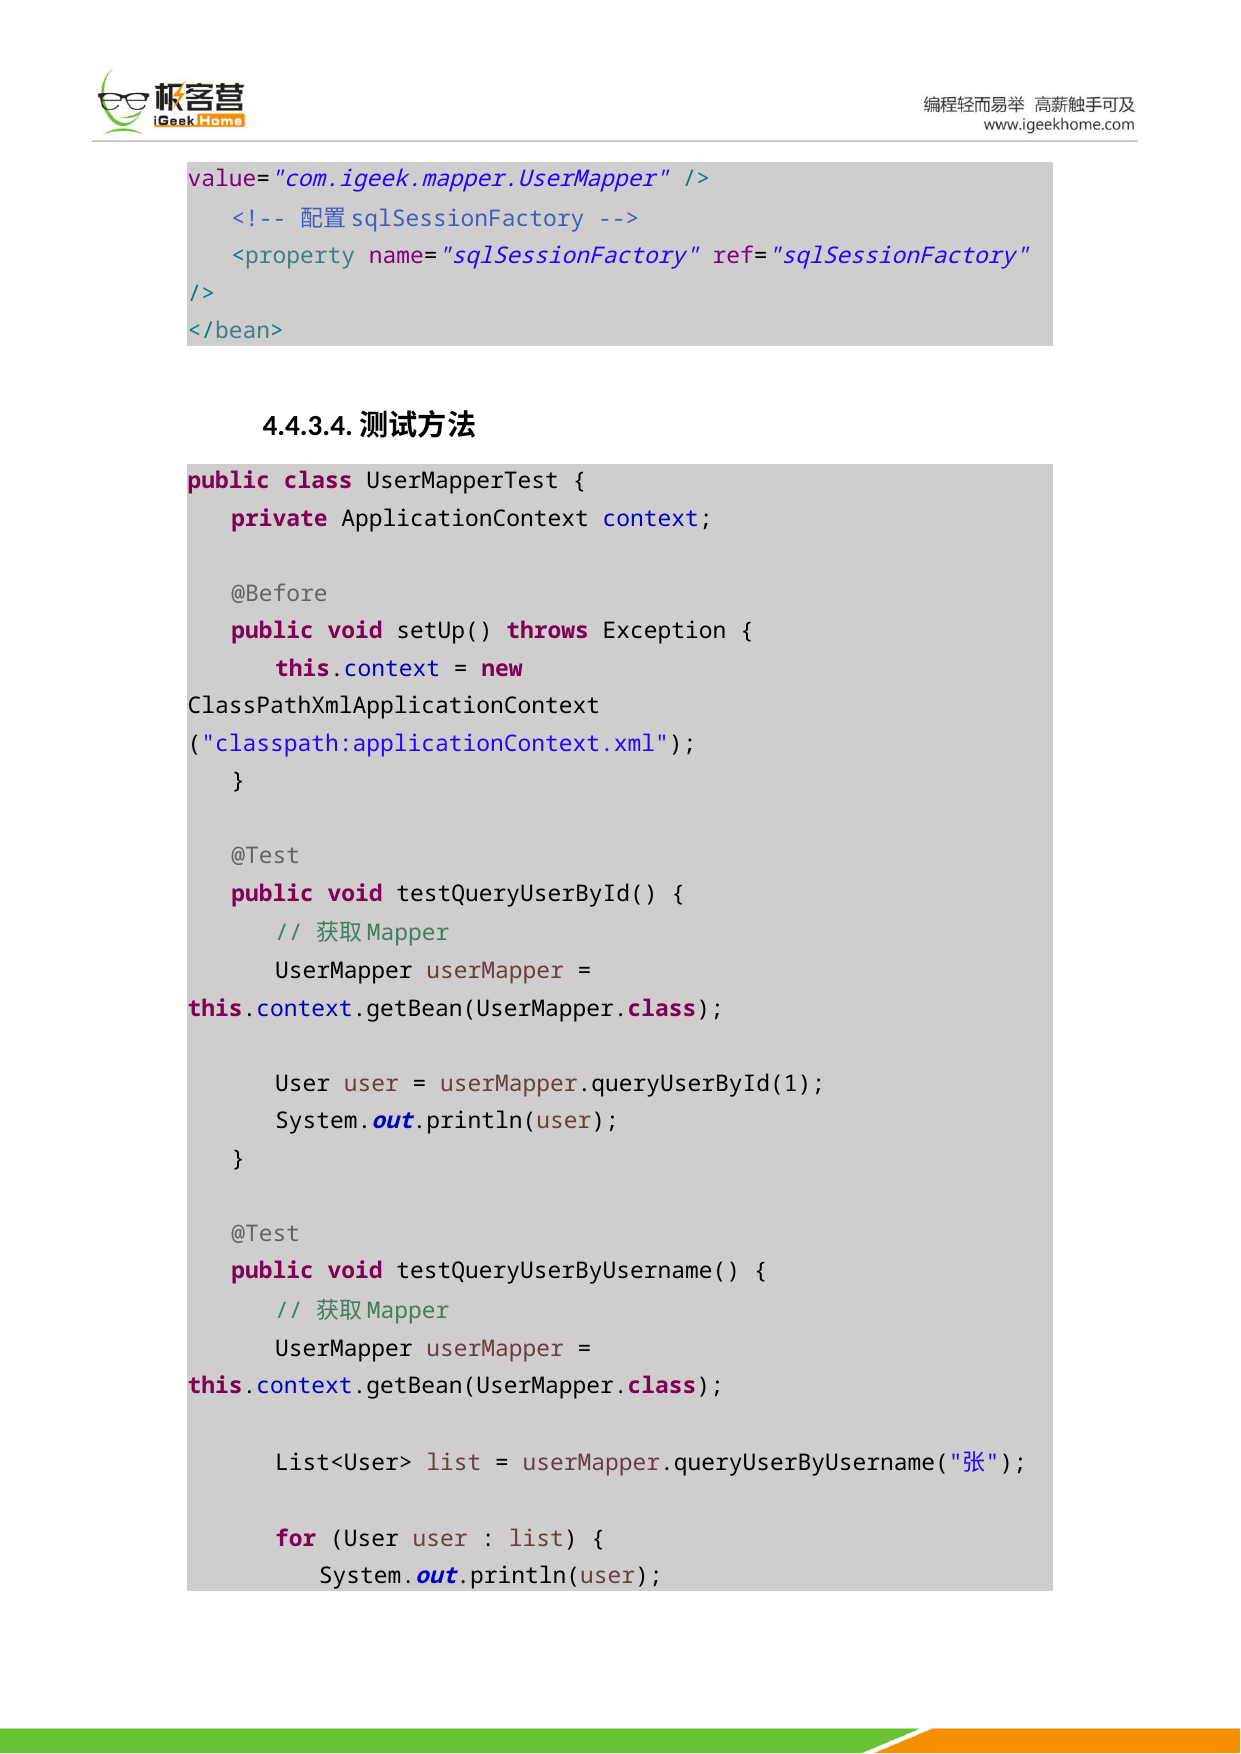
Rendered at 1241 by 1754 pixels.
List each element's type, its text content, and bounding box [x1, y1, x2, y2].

text public void testQueryUserById() { [187, 877, 1053, 908]
text // 获取Mapper [187, 1292, 1053, 1325]
text UserMapper userMapper = this.context.getBean(UserMapper.class); [187, 1332, 1053, 1401]
text } [187, 764, 1053, 796]
text this.context = new ClassPathXmlApplicationContext("classpath:applicationContext.xml"); [187, 652, 1053, 758]
text @Test [187, 839, 1053, 871]
text <property name="sqlSessionFactory" ref="sqlSessionFactory" /> [187, 239, 1053, 308]
subtitle 测试方法 [262, 401, 1053, 443]
text UserMapper userMapper = this.context.getBean(UserMapper.class); [187, 954, 1053, 1023]
text List<User> list = userMapper.queryUserByUsername("张"); [187, 1444, 1053, 1478]
text // 获取Mapper [187, 914, 1053, 948]
text @Test [187, 1217, 1053, 1248]
text </bean> [187, 314, 1053, 346]
text <!-- 配置sqlSessionFactory --> [187, 199, 1053, 233]
text System.out.println(user); [187, 1559, 1053, 1591]
text public void testQueryUserByUsername() { [187, 1254, 1053, 1286]
text for (User user : list) { [187, 1522, 1053, 1553]
text User user = userMapper.queryUserById(1); [187, 1067, 1053, 1098]
picture [0, 1690, 1241, 1753]
text System.out.println(user); [187, 1104, 1053, 1136]
text public void setUp() throws Exception { [187, 614, 1053, 646]
picture [0, 0, 1241, 149]
text @Before [187, 577, 1053, 608]
text private ApplicationContext context; [187, 502, 1053, 533]
text <property name="mapperInterface" value="com.igeek.mapper.UserMapper" /> [187, 162, 1053, 193]
text } [187, 1142, 1053, 1173]
text public class UserMapperTest { [187, 464, 1053, 496]
